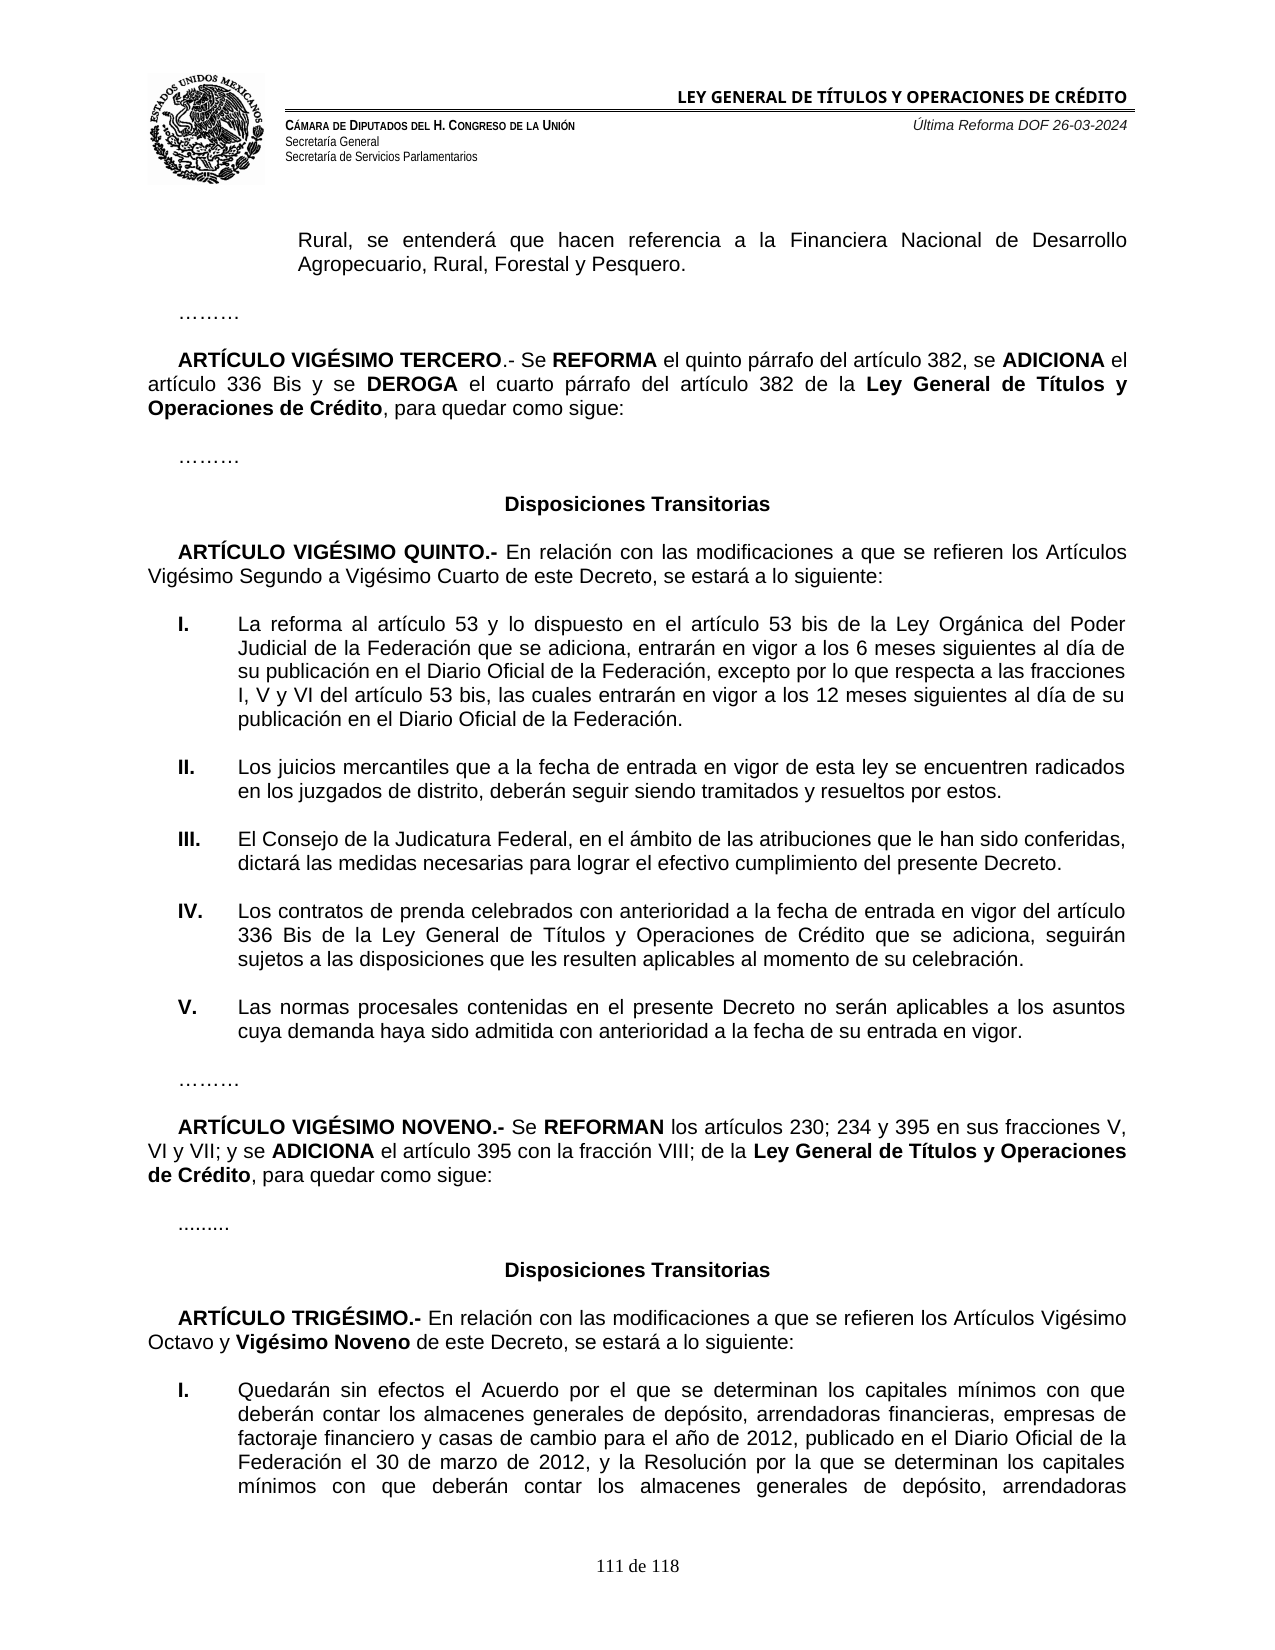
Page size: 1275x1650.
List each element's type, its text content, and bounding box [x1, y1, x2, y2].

text ARTÍCULO VIGÉSIMO TERCERO.- Se REFORMA el quinto párrafo del artículo 382, se ADICIONA el artículo 336 Bis y se DEROGA el cuarto párrafo del artículo 382 de la Ley General de Títulos y Operaciones de Crédito, para quedar como sigue: [148, 348, 1127, 420]
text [178, 228, 1127, 276]
text ARTÍCULO VIGÉSIMO QUINTO.- En relación con las modificaciones a que se refieren los Artículos Vigésimo Segundo a Vigésimo Cuarto de este Decreto, se estará a lo siguiente: [148, 539, 1127, 587]
text ……… [148, 300, 1127, 324]
text ……… [148, 1067, 1127, 1091]
text II. Los juicios mercantiles que a la fecha de entrada en vigor de esta ley se encuentren radicados en los juzgados de distrito, deberán seguir siendo tramitados y resueltos por estos. [178, 755, 1127, 803]
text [178, 1378, 1127, 1498]
text ARTÍCULO TRIGÉSIMO.- En relación con las modificaciones a que se refieren los Artículos Vigésimo Octavo y Vigésimo Noveno de este Decreto, se estará a lo siguiente: [148, 1306, 1127, 1354]
text Disposiciones Transitorias [148, 492, 1127, 516]
text ARTÍCULO VIGÉSIMO NOVENO.- Se REFORMAN los artículos 230; 234 y 395 en sus fracciones V, VI y VII; y se ADICIONA el artículo 395 con la fracción VIII; de la Ley General de Títulos y Operaciones de Crédito, para quedar como sigue: [148, 1114, 1127, 1186]
text I. La reforma al artículo 53 y lo dispuesto en el artículo 53 bis de la Ley Orgánica del Poder Judicial de la Federación que se adiciona, entrarán en vigor a los 6 meses siguientes al día de su publicación en el Diario Oficial de la Federación, excepto por lo que respecta a las fracciones I, V y VI del artículo 53 bis, las cuales entrarán en vigor a los 12 meses siguientes al día de su publicación en el Diario Oficial de la Federación. [178, 611, 1127, 731]
text ……… [148, 444, 1127, 468]
text Disposiciones Transitorias [148, 1258, 1127, 1282]
text ......... [148, 1210, 1127, 1234]
text III. El Consejo de la Judicatura Federal, en el ámbito de las atribuciones que le han sido conferidas, dictará las medidas necesarias para lograr el efectivo cumplimiento del presente Decreto. [178, 827, 1127, 875]
text IV. Los contratos de prenda celebrados con anterioridad a la fecha de entrada en vigor del artículo 336 Bis de la Ley General de Títulos y Operaciones de Crédito que se adiciona, seguirán sujetos a las disposiciones que les resulten aplicables al momento de su celebración. [178, 899, 1127, 971]
text V. Las normas procesales contenidas en el presente Decreto no serán aplicables a los asuntos cuya demanda haya sido admitida con anterioridad a la fecha de su entrada en vigor. [178, 995, 1127, 1043]
